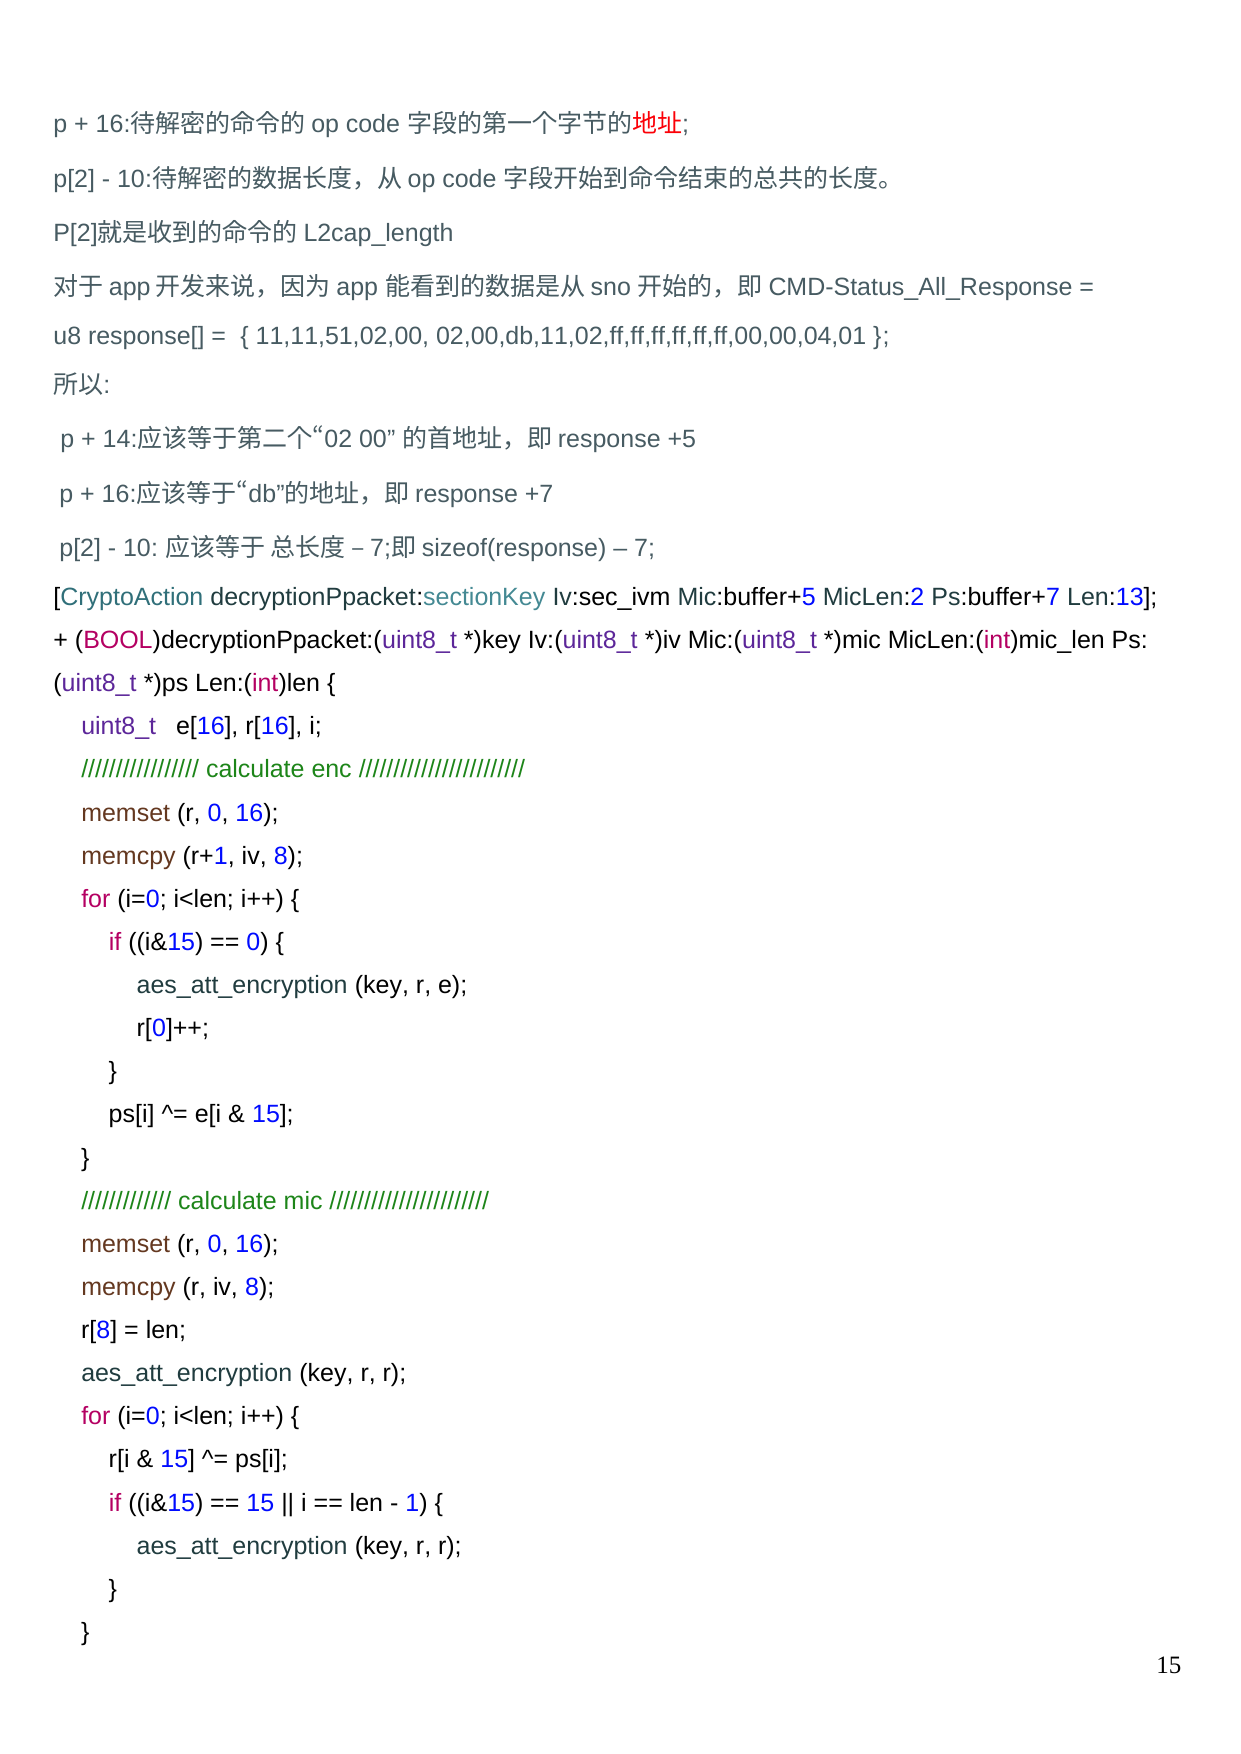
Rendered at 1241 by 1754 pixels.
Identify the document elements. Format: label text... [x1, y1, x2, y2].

text p + 14:应该等于第二个“02 00” 的首地址，即 response +5 [53, 419, 1185, 455]
text ///////////////// calculate enc //////////////////////// [53, 754, 1185, 783]
text for (i=0; i<len; i++) { [53, 884, 1185, 912]
text } [53, 1142, 1185, 1171]
text p[2] - 10:待解密的数据长度，从 op code 字段开始到命令结束的总共的长度。 [53, 158, 1185, 194]
text u8 response[] = { 11,11,51,02,00, 02,00,db,11,02,ff,ff,ff,ff,ff,ff,00,00,04,01 }; [53, 321, 1185, 350]
text aes_att_encryption (key, r, r); [53, 1531, 1185, 1559]
text 对于 app开发来说，因为 app 能看到的数据是从 sno 开始的，即 CMD-Status_All_Response = [53, 267, 1185, 303]
text if ((i&15) == 0) { [53, 927, 1185, 956]
text } [53, 1574, 1185, 1602]
text ps[i] ^= e[i & 15]; [53, 1099, 1185, 1128]
text } [53, 1617, 1185, 1646]
text for (i=0; i<len; i++) { [53, 1401, 1185, 1430]
text r[0]++; [53, 1013, 1185, 1042]
text aes_att_encryption (key, r, r); [53, 1358, 1185, 1387]
text if ((i&15) == 15 || i == len - 1) { [53, 1487, 1185, 1516]
text ///////////// calculate mic /////////////////////// [53, 1186, 1185, 1214]
text P[2]就是收到的命令的 L2cap_length [53, 212, 1185, 249]
text + (BOOL)decryptionPpacket:(uint8_t *)key Iv:(uint8_t *)iv Mic:(uint8_t *)mic MicLen:(int)mic_len Ps:(uint8_t *)ps Len:(int)len { [53, 625, 1185, 697]
text r[i & 15] ^= ps[i]; [53, 1444, 1185, 1473]
text p[2] - 10: 应该等于 总长度 – 7;即 sizeof(response) – 7; [59, 527, 1185, 564]
text memcpy (r, iv, 8); [53, 1272, 1185, 1301]
text p + 16:应该等于“db”的地址，即 response +7 [59, 473, 1185, 509]
text memset (r, 0, 16); [53, 1229, 1185, 1257]
text p + 16:待解密的命令的 op code 字段的第一个字节的地址; [53, 104, 1185, 140]
text uint8_t e[16], r[16], i; [53, 711, 1185, 740]
text memcpy (r+1, iv, 8); [53, 841, 1185, 869]
text memset (r, 0, 16); [53, 797, 1185, 826]
text [CryptoAction decryptionPpacket:sectionKey Iv:sec_ivm Mic:buffer+5 MicLen:2 Ps:buffer+7 Len:13]; [53, 582, 1185, 611]
text 所以: [53, 364, 1185, 401]
text r[8] = len; [53, 1315, 1185, 1344]
text } [53, 1056, 1185, 1085]
text aes_att_encryption (key, r, e); [53, 970, 1185, 999]
